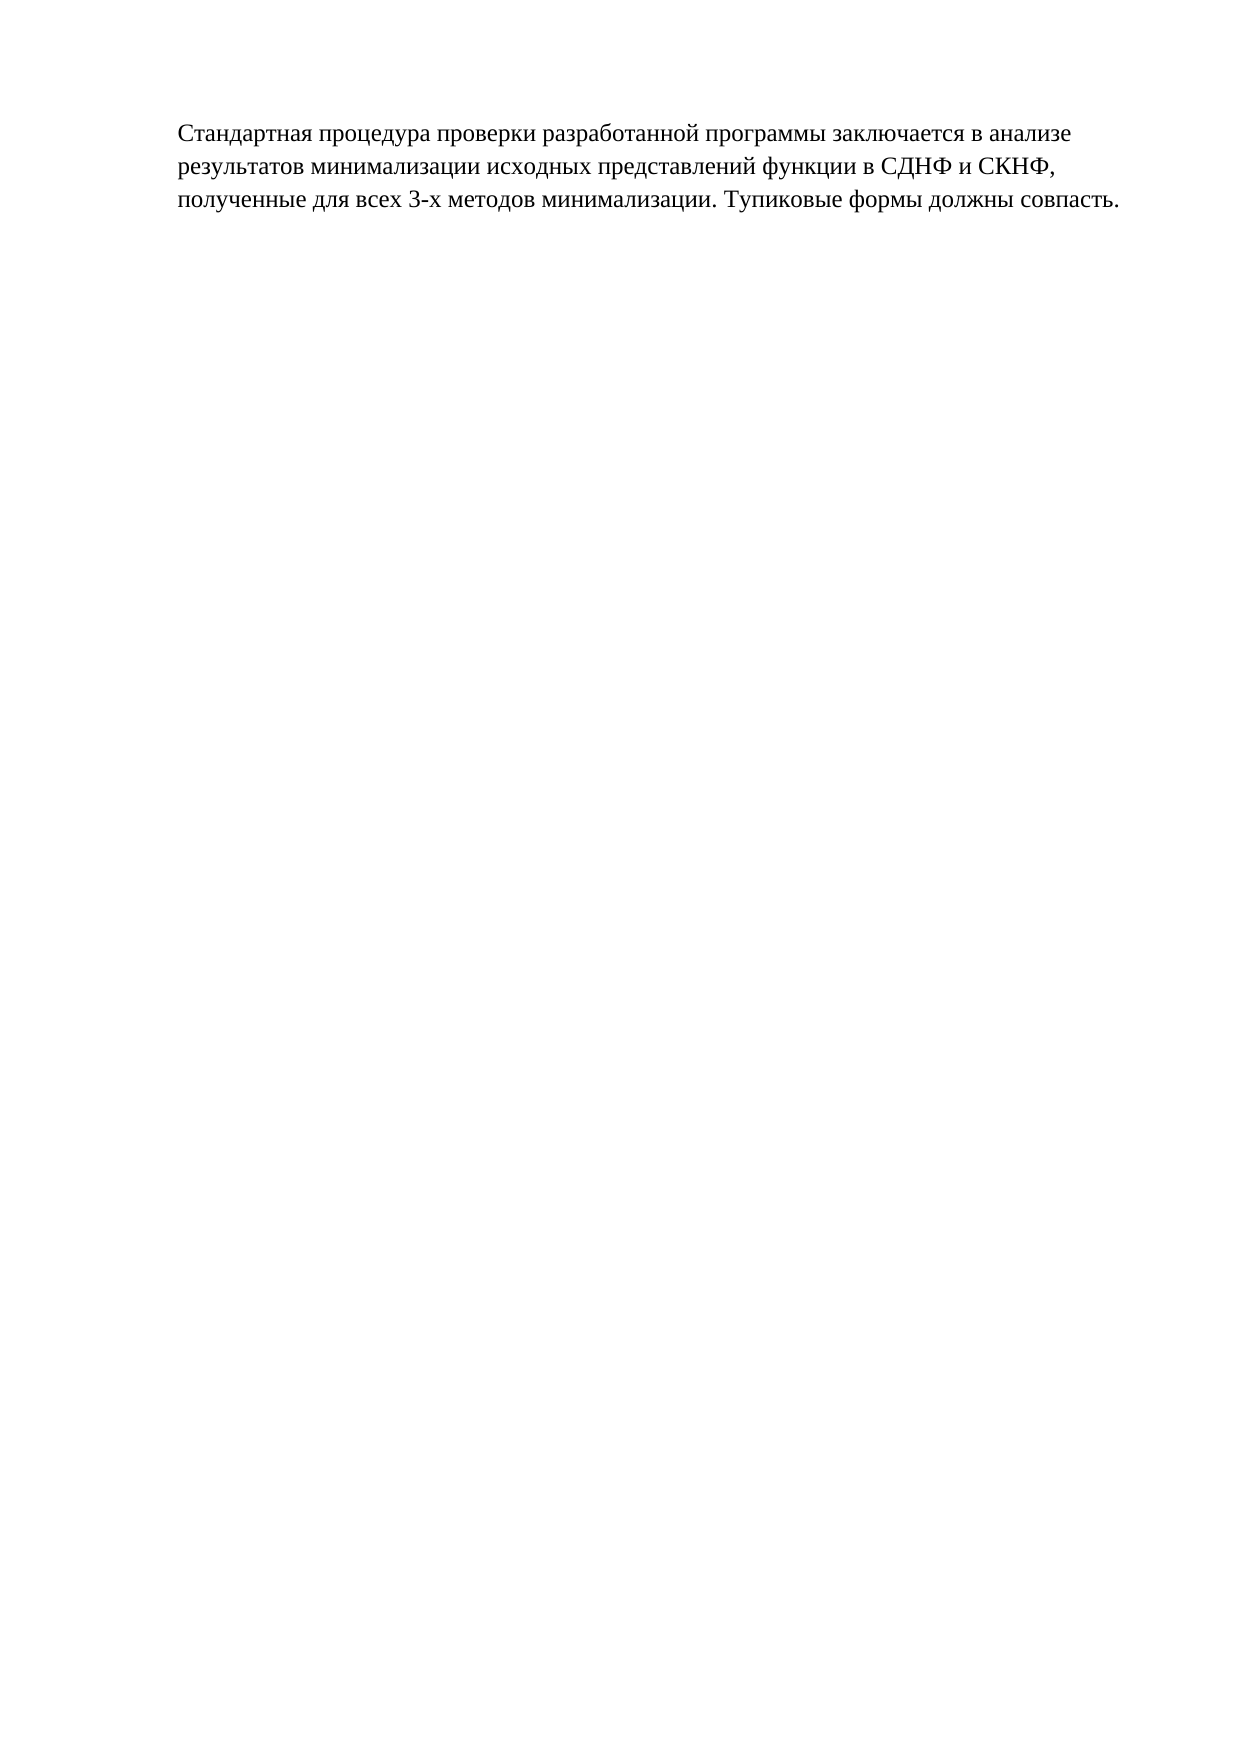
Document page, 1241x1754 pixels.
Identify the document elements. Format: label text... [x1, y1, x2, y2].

text Стандартная процедура проверки разработанной программы заключается в анализе результатов минимализации исходных представлений функции в СДНФ и СКНФ, полученные для всех 3-х методов минимализации. Тупиковые формы должны совпасть. [177, 118, 1152, 213]
